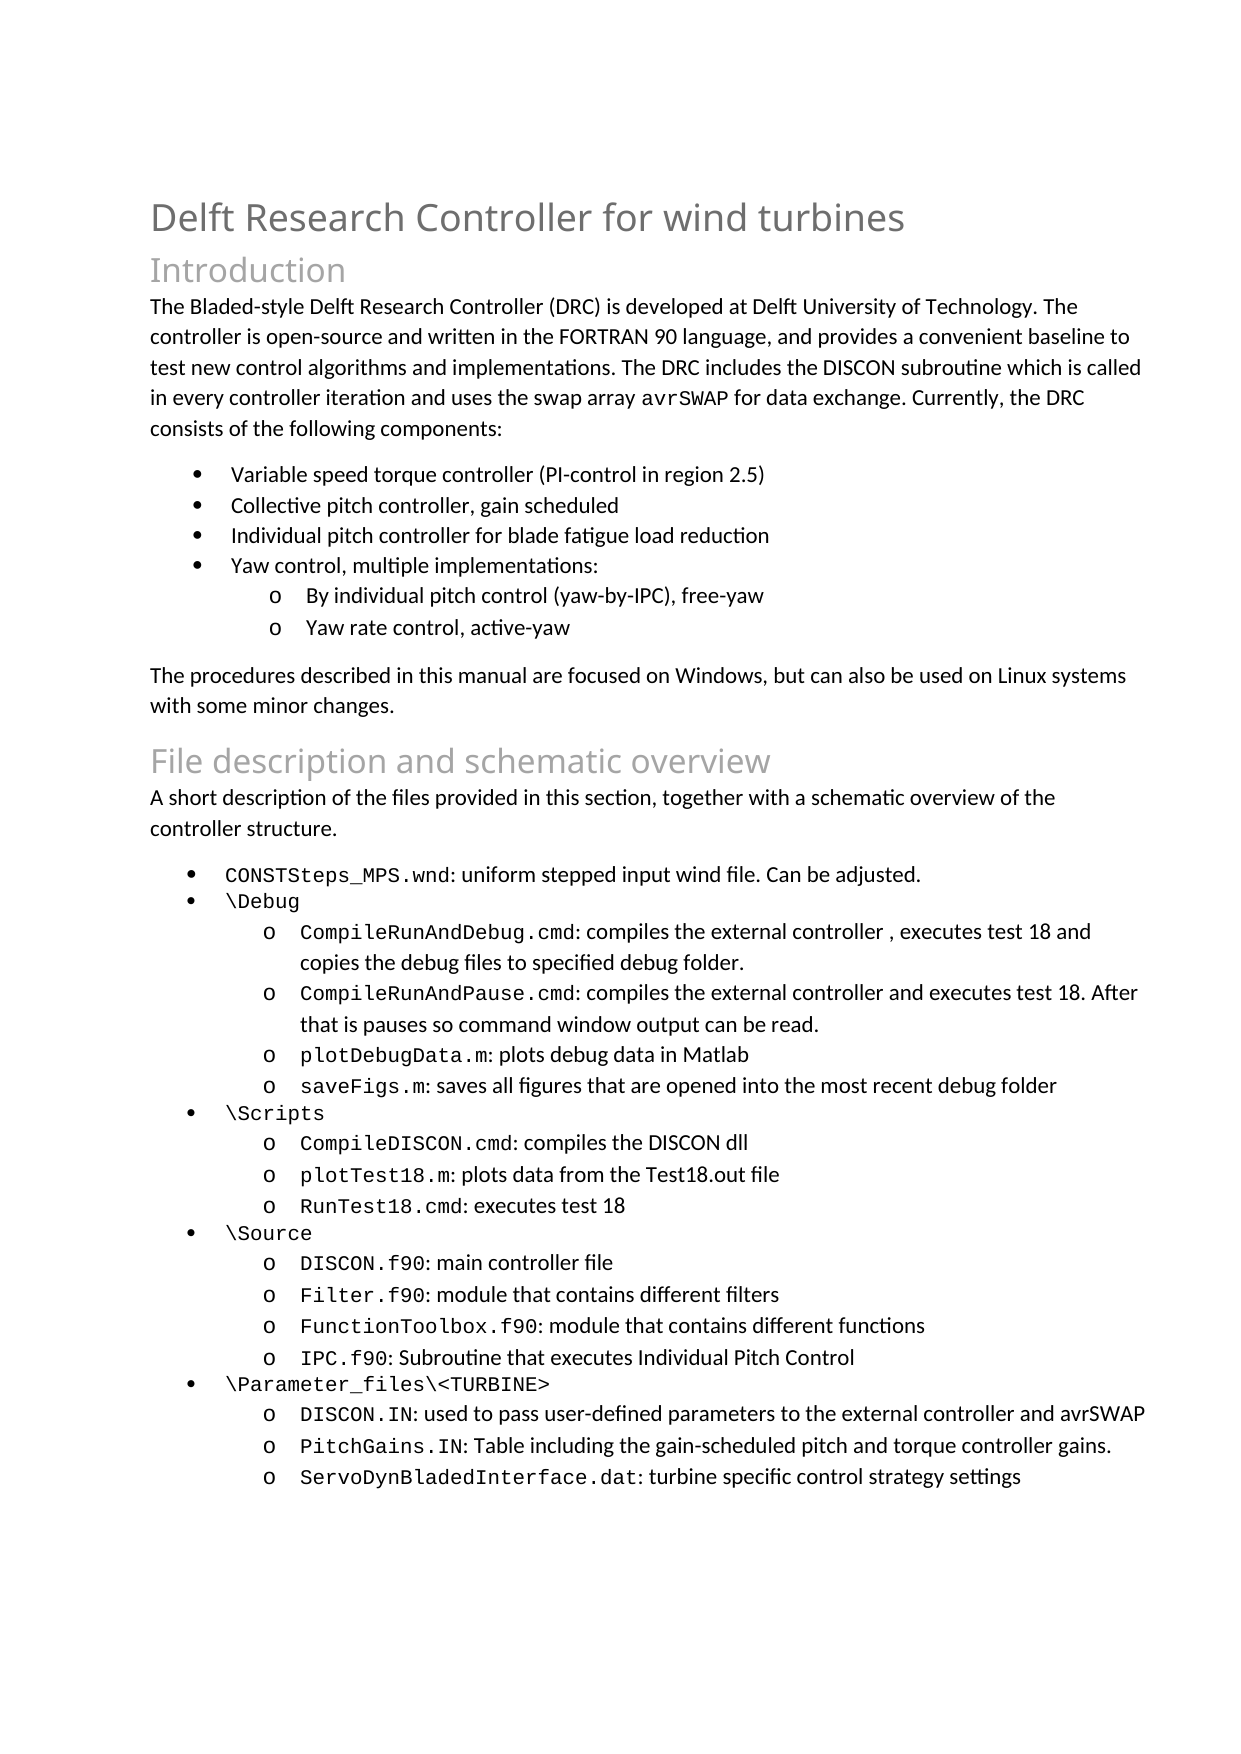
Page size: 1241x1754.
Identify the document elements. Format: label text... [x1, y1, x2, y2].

list plotTest18.m: plots data from the Test18.out file [262, 1160, 1148, 1189]
subtitle File description and schematic overview [150, 738, 1148, 783]
text The procedures described in this manual are focused on Windows, but can also be used on Linux systems with some minor changes. [150, 661, 1148, 719]
list Yaw control, multiple implementations: [193, 551, 1148, 579]
list \Source [187, 1223, 1148, 1246]
list Yaw rate control, active-yaw [268, 613, 1148, 642]
list FunctionToolbox.f90: module that contains different functions [262, 1311, 1148, 1340]
list plotDebugData.m: plots debug data in Matlab [262, 1040, 1148, 1069]
list Collective pitch controller, gain scheduled [193, 491, 1148, 519]
list By individual pitch control (yaw-by-IPC), free-yaw [268, 581, 1148, 611]
list CompileRunAndDebug.cmd: compiles the external controller , executes test 18 and copies the debug files to specified debug folder. [262, 917, 1148, 976]
subtitle Delft Research Controller for wind turbines [150, 192, 1148, 243]
list Filter.f90: module that contains different filters [262, 1280, 1148, 1309]
list \Scripts [187, 1103, 1148, 1126]
list PitchGains.IN: Table including the gain-scheduled pitch and torque controller gains. [262, 1431, 1148, 1460]
list CompileRunAndPause.cmd: compiles the external controller and executes test 18. After that is pauses so command window output can be read. [262, 978, 1148, 1038]
list CONSTSteps_MPS.wnd: uniform stepped input wind file. Can be adjusted. [187, 861, 1148, 889]
list RunTest18.cmd: executes test 18 [262, 1191, 1148, 1220]
list ServoDynBladedInterface.dat: turbine specific control strategy settings [262, 1462, 1148, 1492]
subtitle Introduction [150, 247, 1148, 292]
list Variable speed torque controller (PI-control in region 2.5) [193, 461, 1148, 488]
list \Debug [187, 891, 1148, 915]
list \Parameter_files\<TURBINE> [187, 1374, 1148, 1398]
list DISCON.f90: main controller file [262, 1248, 1148, 1277]
list saveFigs.m: saves all figures that are opened into the most recent debug folder [262, 1071, 1148, 1101]
list IPC.f90: Subroutine that executes Individual Pitch Control [262, 1343, 1148, 1372]
list DISCON.IN: used to pass user-defined parameters to the external controller and avrSWAP [262, 1399, 1148, 1429]
list Individual pitch controller for blade fatigue load reduction [193, 521, 1148, 549]
text The Bladed-style Delft Research Controller (DRC) is developed at Delft University of Technology. The controller is open-source and written in the FORTRAN 90 language, and provides a convenient baseline to test new control algorithms and implementations. The DRC includes the DISCON subroutine which is called in every controller iteration and uses the swap array avrSWAP for data exchange. Currently, the DRC consists of the following components: [150, 292, 1148, 442]
text A short description of the files provided in this section, together with a schematic overview of the controller structure. [150, 783, 1148, 842]
list CompileDISCON.cmd: compiles the DISCON dll [262, 1128, 1148, 1157]
